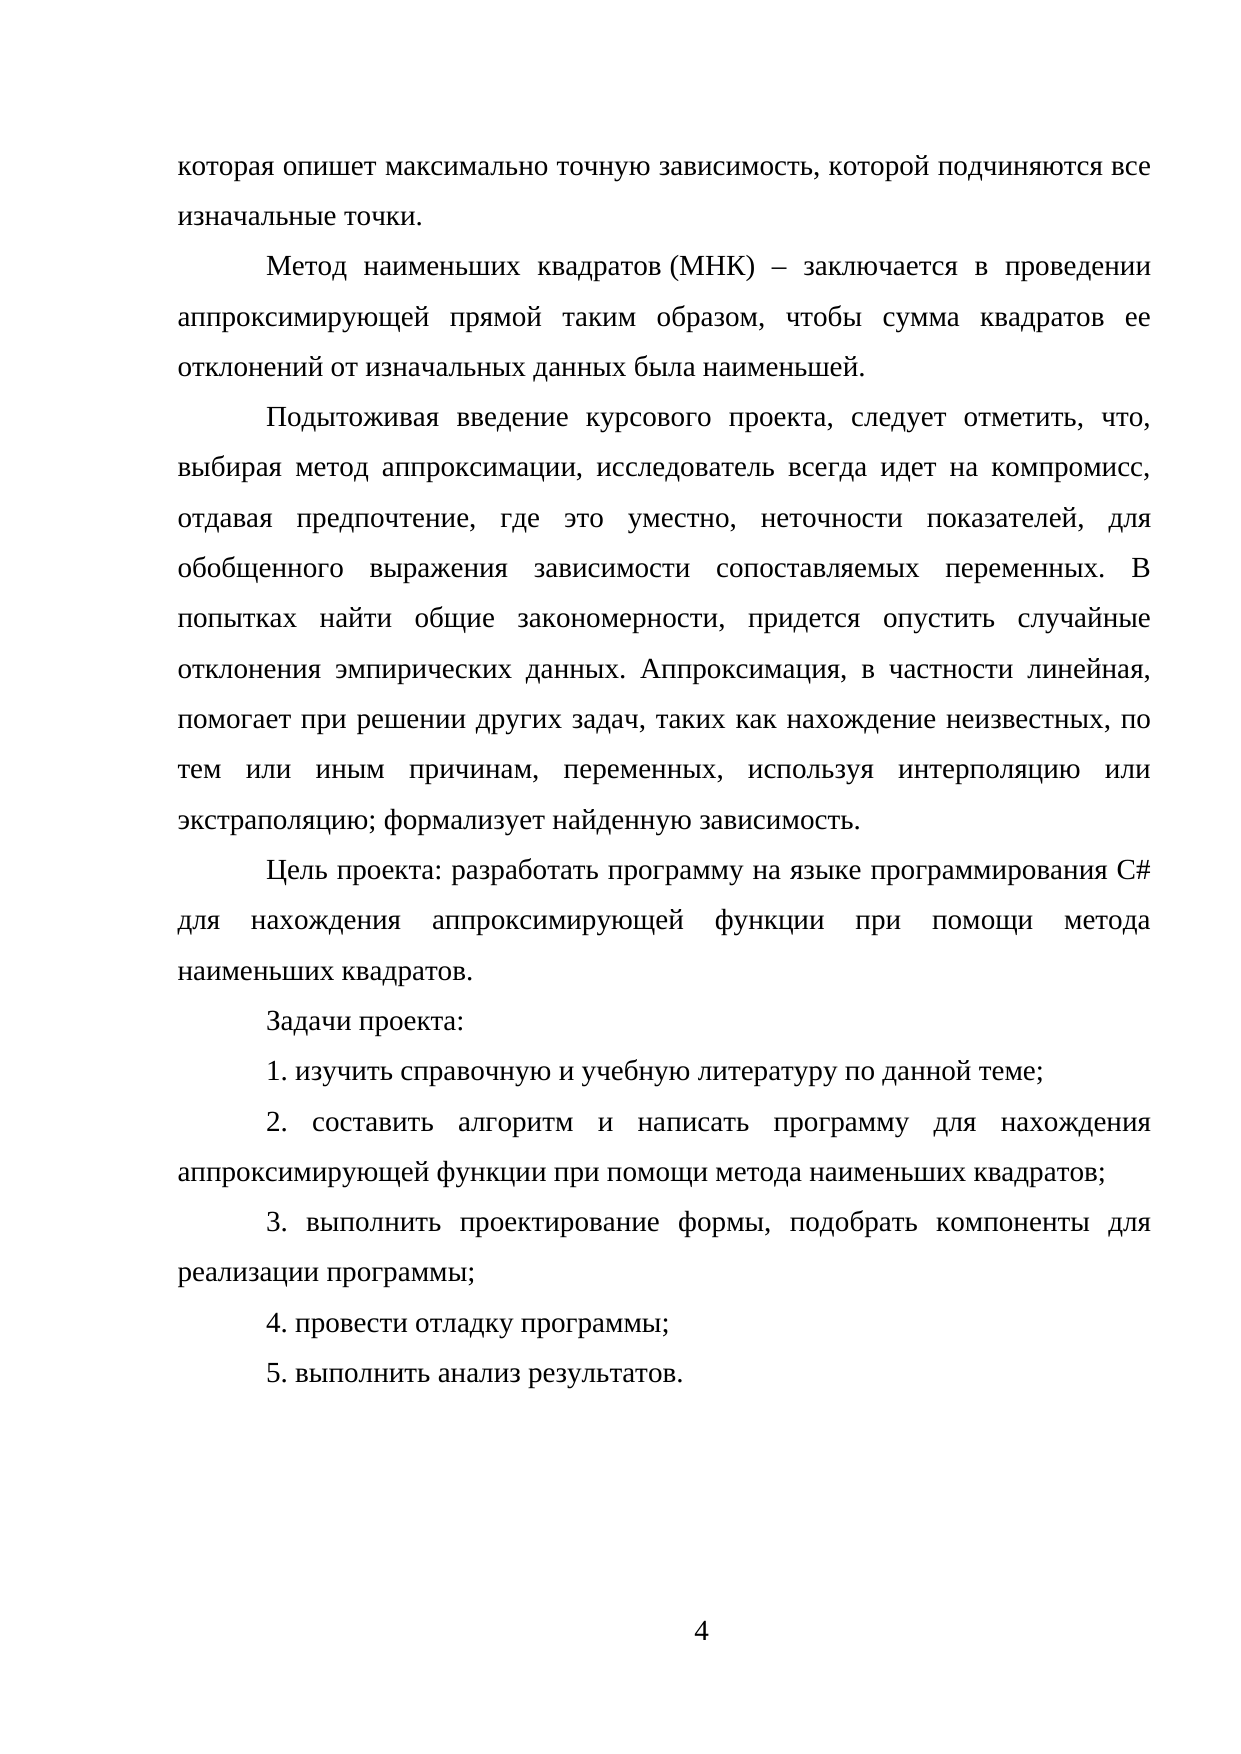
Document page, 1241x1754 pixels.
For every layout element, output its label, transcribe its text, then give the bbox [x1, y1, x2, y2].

text Метод наименьших квадратов (МНК) – заключается в проведении аппроксимирующей прямой таким образом, чтобы сумма квадратов ее отклонений от изначальных данных была наименьшей. [177, 248, 1152, 382]
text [177, 148, 1152, 232]
text Задачи проекта: [177, 1003, 1152, 1037]
text 4. провести отладку программы; [177, 1305, 1152, 1338]
text Цель проекта: разработать программу на языке программирования С# для нахождения аппроксимирующей функции при помощи метода наименьших квадратов. [177, 852, 1152, 986]
text 1. изучить справочную и учебную литературу по данной теме; [177, 1053, 1152, 1087]
text 2. составить алгоритм и написать программу для нахождения аппроксимирующей функции при помощи метода наименьших квадратов; [177, 1104, 1152, 1187]
text 5. выполнить анализ результатов. [177, 1355, 1152, 1389]
text Подытоживая введение курсового проекта, следует отметить, что, выбирая метод аппроксимации, исследователь всегда идет на компромисс, отдавая предпочтение, где это уместно, неточности показателей, для обобщенного выражения зависимости сопоставляемых переменных. В попытках найти общие закономерности, придется опустить случайные отклонения эмпирических данных. Аппроксимация, в частности линейная, помогает при решении других задач, таких как нахождение неизвестных, по тем или иным причинам, переменных, используя интерполяцию или экстраполяцию; формализует найденную зависимость. [177, 399, 1152, 835]
text 3. выполнить проектирование формы, подобрать компоненты для реализации программы; [177, 1204, 1152, 1288]
